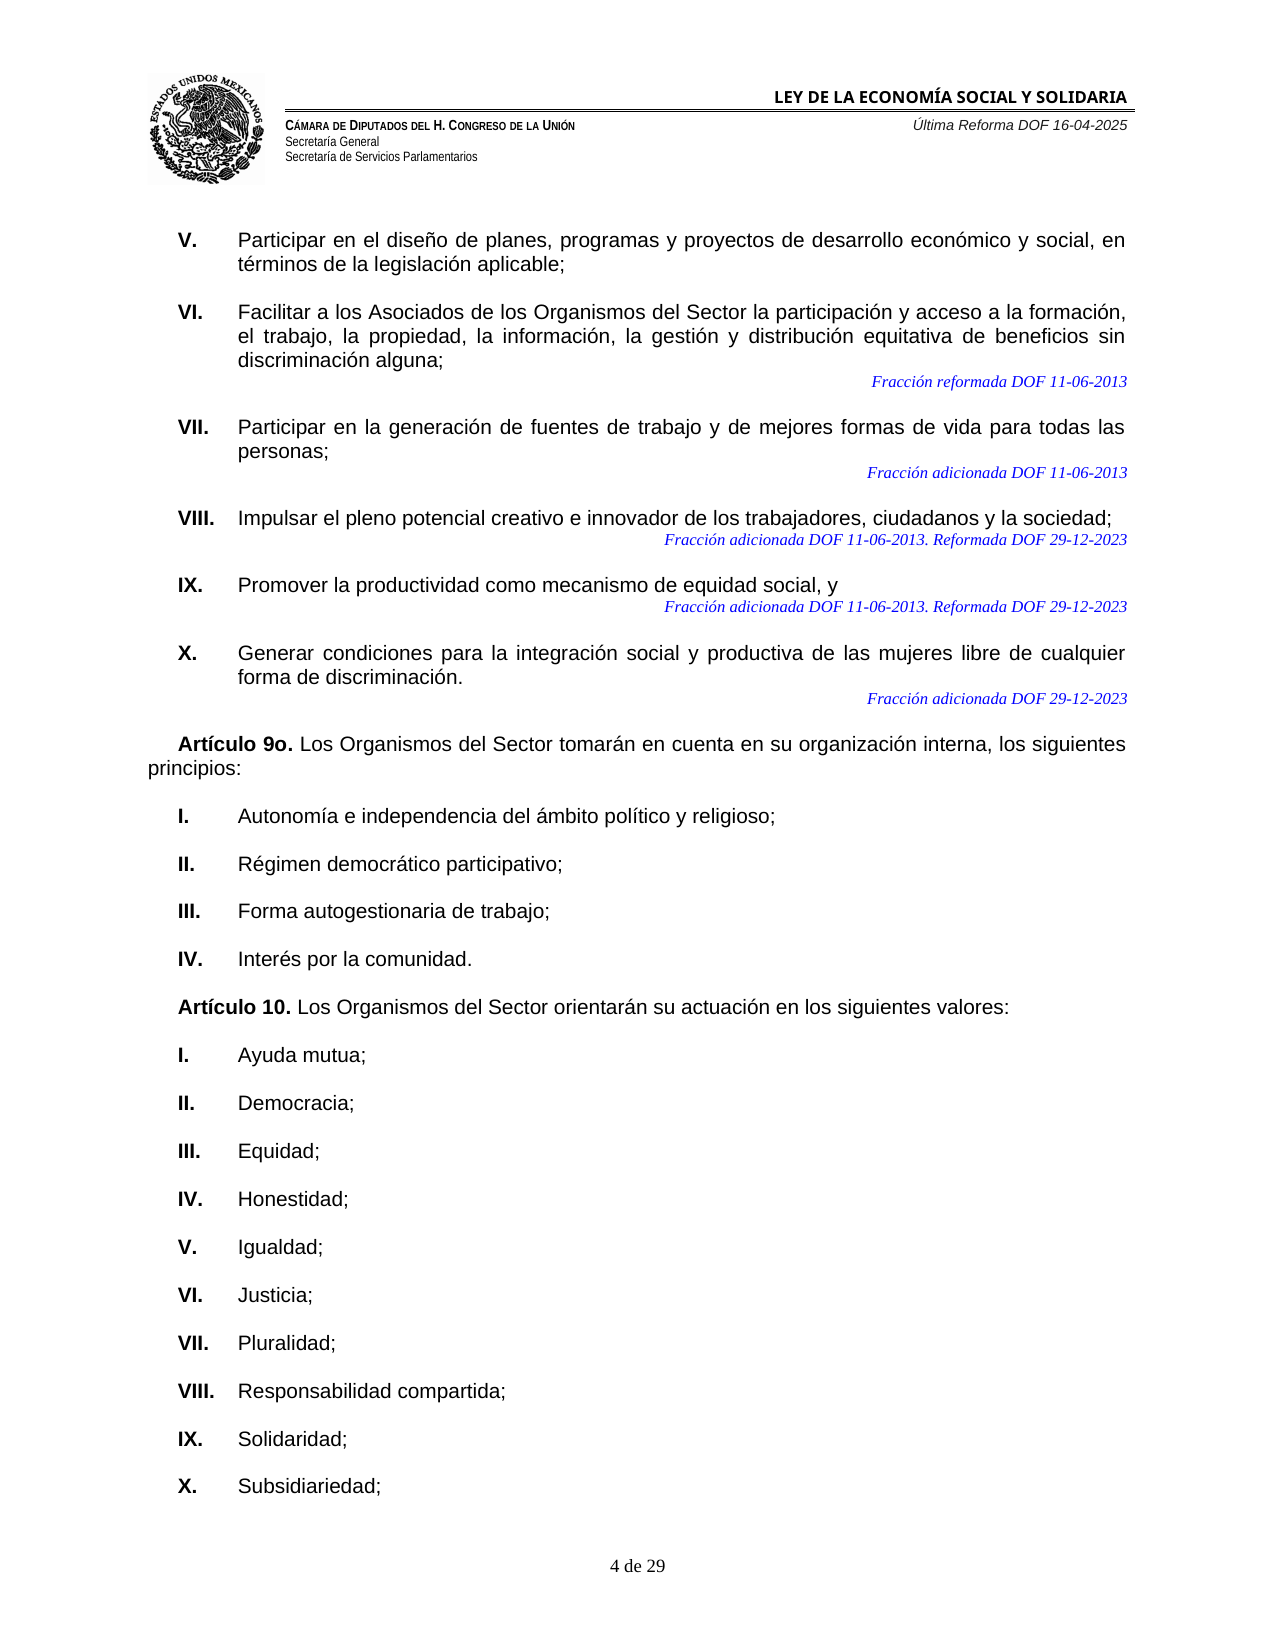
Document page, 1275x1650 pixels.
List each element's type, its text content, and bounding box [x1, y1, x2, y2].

text Fracción adicionada DOF 11-06-2013. Reformada DOF 29-12-2023 [148, 597, 1127, 616]
text VII. Participar en la generación de fuentes de trabajo y de mejores formas de vida para todas las personas; [178, 415, 1127, 463]
text VII. Pluralidad; [178, 1331, 1127, 1354]
text VI. Facilitar a los Asociados de los Organismos del Sector la participación y acceso a la formación, el trabajo, la propiedad, la información, la gestión y distribución equitativa de beneficios sin discriminación alguna; [178, 300, 1127, 372]
text II. Democracia; [178, 1091, 1127, 1115]
text X. Subsidiariedad; [178, 1474, 1127, 1498]
text Fracción adicionada DOF 11-06-2013. Reformada DOF 29-12-2023 [148, 530, 1127, 549]
text Fracción adicionada DOF 11-06-2013 [148, 463, 1127, 482]
text VIII. Responsabilidad compartida; [178, 1378, 1127, 1402]
text IX. Promover la productividad como mecanismo de equidad social, y [178, 573, 1127, 597]
text VI. Justicia; [178, 1283, 1127, 1307]
text IV. Honestidad; [178, 1187, 1127, 1211]
text Artículo 9o. Los Organismos del Sector tomarán en cuenta en su organización interna, los siguientes principios: [148, 732, 1127, 779]
text III. Equidad; [178, 1139, 1127, 1163]
text Fracción adicionada DOF 29-12-2023 [148, 688, 1127, 708]
text III. Forma autogestionaria de trabajo; [178, 899, 1127, 923]
text II. Régimen democrático participativo; [178, 851, 1127, 875]
text IX. Solidaridad; [178, 1426, 1127, 1450]
text V. Igualdad; [178, 1235, 1127, 1259]
text I. Ayuda mutua; [178, 1043, 1127, 1067]
text I. Autonomía e independencia del ámbito político y religioso; [178, 803, 1127, 827]
text Artículo 10. Los Organismos del Sector orientarán su actuación en los siguientes valores: [148, 995, 1127, 1019]
text V. Participar en el diseño de planes, programas y proyectos de desarrollo económico y social, en términos de la legislación aplicable; [178, 228, 1127, 276]
text VIII. Impulsar el pleno potencial creativo e innovador de los trabajadores, ciudadanos y la sociedad; [178, 506, 1127, 530]
text IV. Interés por la comunidad. [178, 947, 1127, 971]
text X. Generar condiciones para la integración social y productiva de las mujeres libre de cualquier forma de discriminación. [178, 641, 1127, 688]
text Fracción reformada DOF 11-06-2013 [148, 372, 1127, 391]
